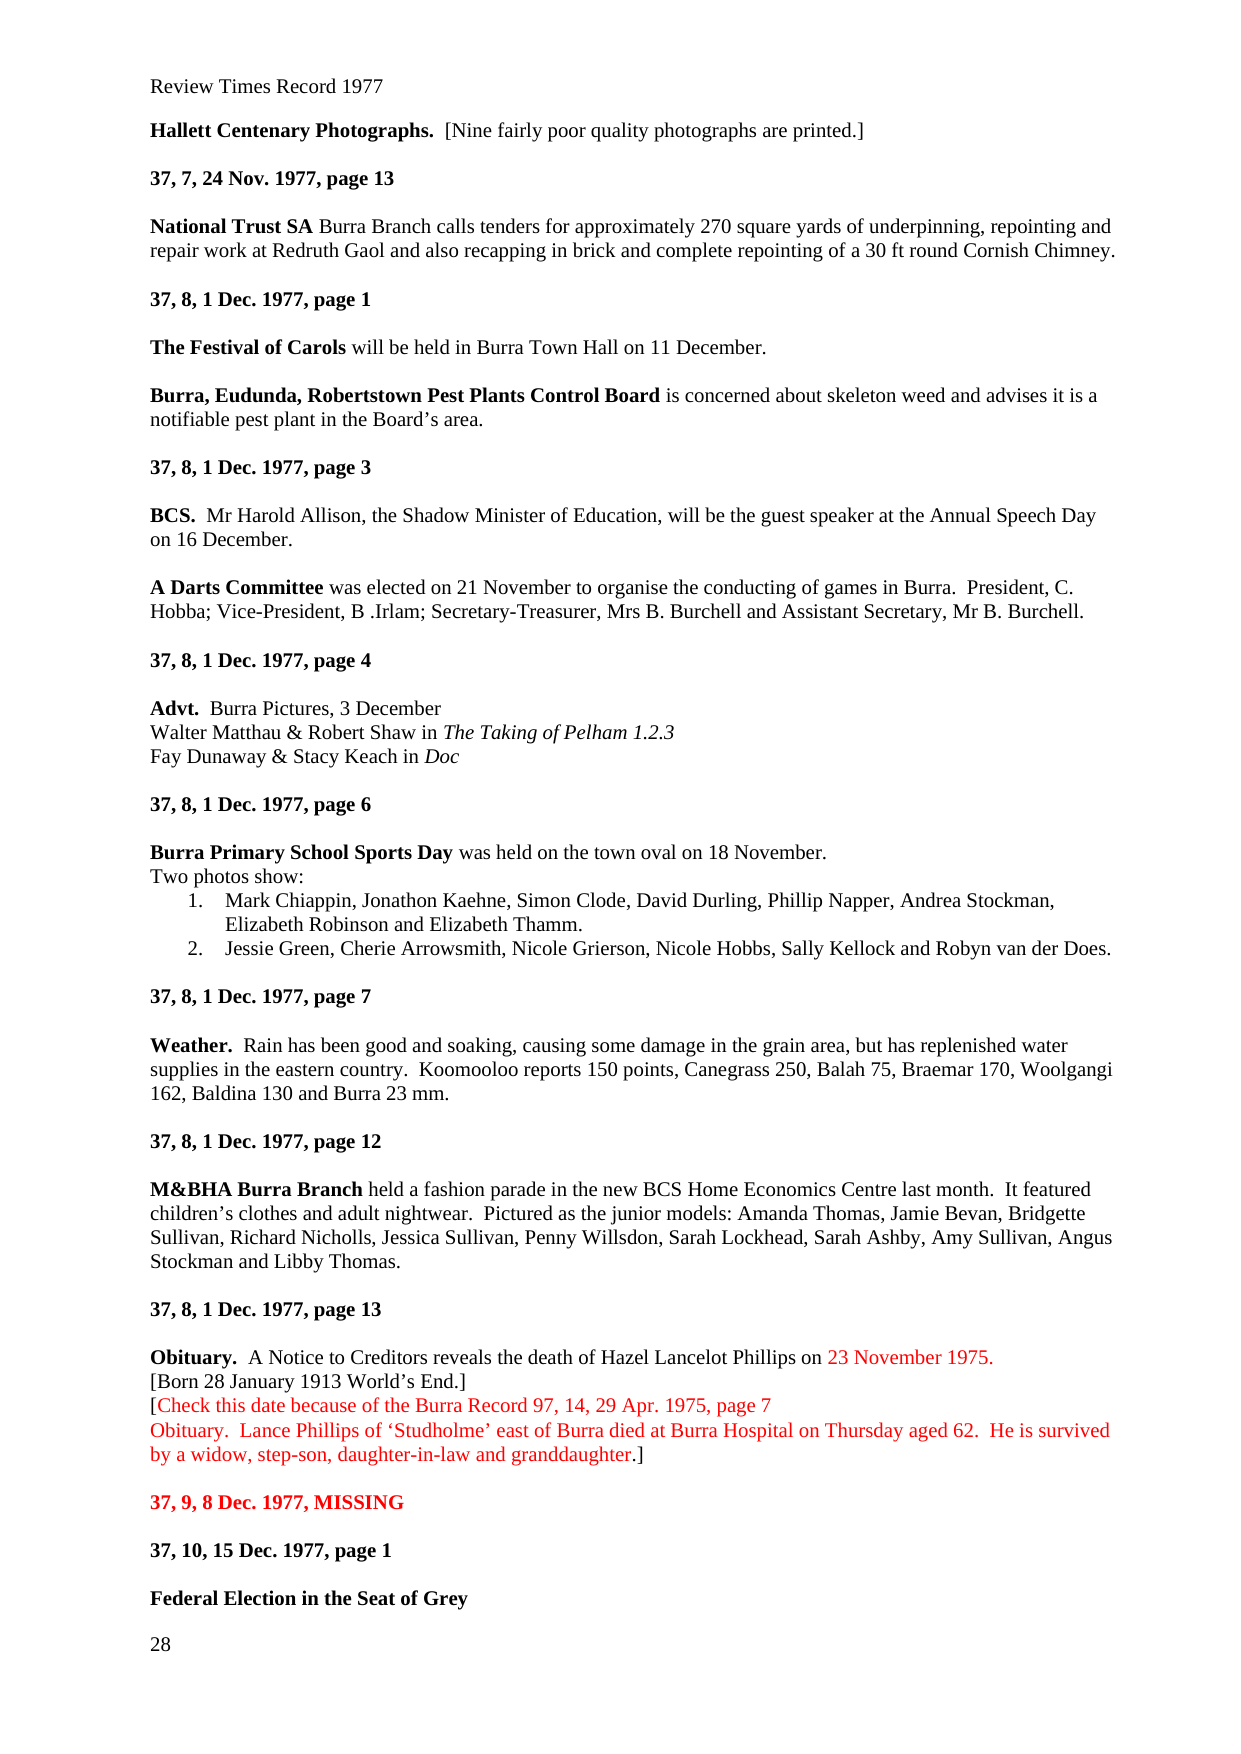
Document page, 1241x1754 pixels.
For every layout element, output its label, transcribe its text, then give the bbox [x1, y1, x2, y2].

text Walter Matthau & Robert Shaw in The Taking of Pelham 1.2.3 [150, 720, 1122, 744]
text [Check this date because of the Burra Record 97, 14, 29 Apr. 1975, page 7 [150, 1393, 1122, 1417]
text A Darts Committee was elected on 21 November to organise the conducting of games in Burra. President, C. Hobba; Vice-President, B .Irlam; Secretary-Treasurer, Mrs B. Burchell and Assistant Secretary, Mr B. Burchell. [150, 575, 1122, 623]
text M&BHA Burra Branch held a fashion parade in the new BCS Home Economics Centre last month. It featured children’s clothes and adult nightwear. Pictured as the junior models: Amanda Thomas, Jamie Bevan, Bridgette Sullivan, Richard Nicholls, Jessica Sullivan, Penny Willsdon, Sarah Lockhead, Sarah Ashby, Amy Sullivan, Angus Stockman and Libby Thomas. [150, 1177, 1122, 1273]
text 37, 8, 1 Dec. 1977, page 13 [150, 1297, 1122, 1321]
text Burra Primary School Sports Day was held on the town oval on 18 November. [150, 840, 1122, 864]
text Two photos show: [150, 864, 1122, 888]
text 37, 10, 15 Dec. 1977, page 1 [150, 1538, 1122, 1562]
text 37, 8, 1 Dec. 1977, page 12 [150, 1129, 1122, 1153]
text Hallett Centenary Photographs. [Nine fairly poor quality photographs are printed.] [150, 118, 1122, 142]
text [Born 28 January 1913 World’s End.] [150, 1369, 1122, 1393]
text Advt. Burra Pictures, 3 December [150, 696, 1122, 720]
text Fay Dunaway & Stacy Keach in Doc [150, 744, 1122, 768]
text National Trust SA Burra Branch calls tenders for approximately 270 square yards of underpinning, repointing and repair work at Redruth Gaol and also recapping in brick and complete repointing of a 30 ft round Cornish Chimney. [150, 214, 1122, 262]
list Mark Chiappin, Jonathon Kaehne, Simon Clode, David Durling, Phillip Napper, Andrea Stockman, Elizabeth Robinson and Elizabeth Thamm. [187, 888, 1122, 936]
text 37, 8, 1 Dec. 1977, page 4 [150, 647, 1122, 672]
text 37, 8, 1 Dec. 1977, page 1 [150, 287, 1122, 311]
text Obituary. A Notice to Creditors reveals the death of Hazel Lancelot Phillips on 23 November 1975. [150, 1345, 1122, 1369]
text Weather. Rain has been good and soaking, causing some damage in the grain area, but has replenished water supplies in the eastern country. Koomooloo reports 150 points, Canegrass 250, Balah 75, Braemar 170, Woolgangi 162, Baldina 130 and Burra 23 mm. [150, 1032, 1122, 1105]
text 37, 8, 1 Dec. 1977, page 3 [150, 455, 1122, 479]
text 37, 8, 1 Dec. 1977, page 6 [150, 792, 1122, 816]
text Burra, Eudunda, Robertstown Pest Plants Control Board is concerned about skeleton weed and advises it is a notifiable pest plant in the Board’s area. [150, 383, 1122, 431]
list Jessie Green, Cherie Arrowsmith, Nicole Grierson, Nicole Hobbs, Sally Kellock and Robyn van der Does. [187, 936, 1122, 960]
text 37, 8, 1 Dec. 1977, page 7 [150, 984, 1122, 1008]
text The Festival of Carols will be held in Burra Town Hall on 11 December. [150, 335, 1122, 359]
text Obituary. Lance Phillips of ‘Studholme’ east of Burra died at Burra Hospital on Thursday aged 62. He is survived by a widow, step-son, daughter-in-law and granddaughter.] [150, 1417, 1122, 1466]
text 37, 9, 8 Dec. 1977, MISSING [150, 1490, 1122, 1514]
text 37, 7, 24 Nov. 1977, page 13 [150, 166, 1122, 190]
text Federal Election in the Seat of Grey [150, 1586, 1122, 1610]
text BCS. Mr Harold Allison, the Shadow Minister of Education, will be the guest speaker at the Annual Speech Day on 16 December. [150, 503, 1122, 551]
